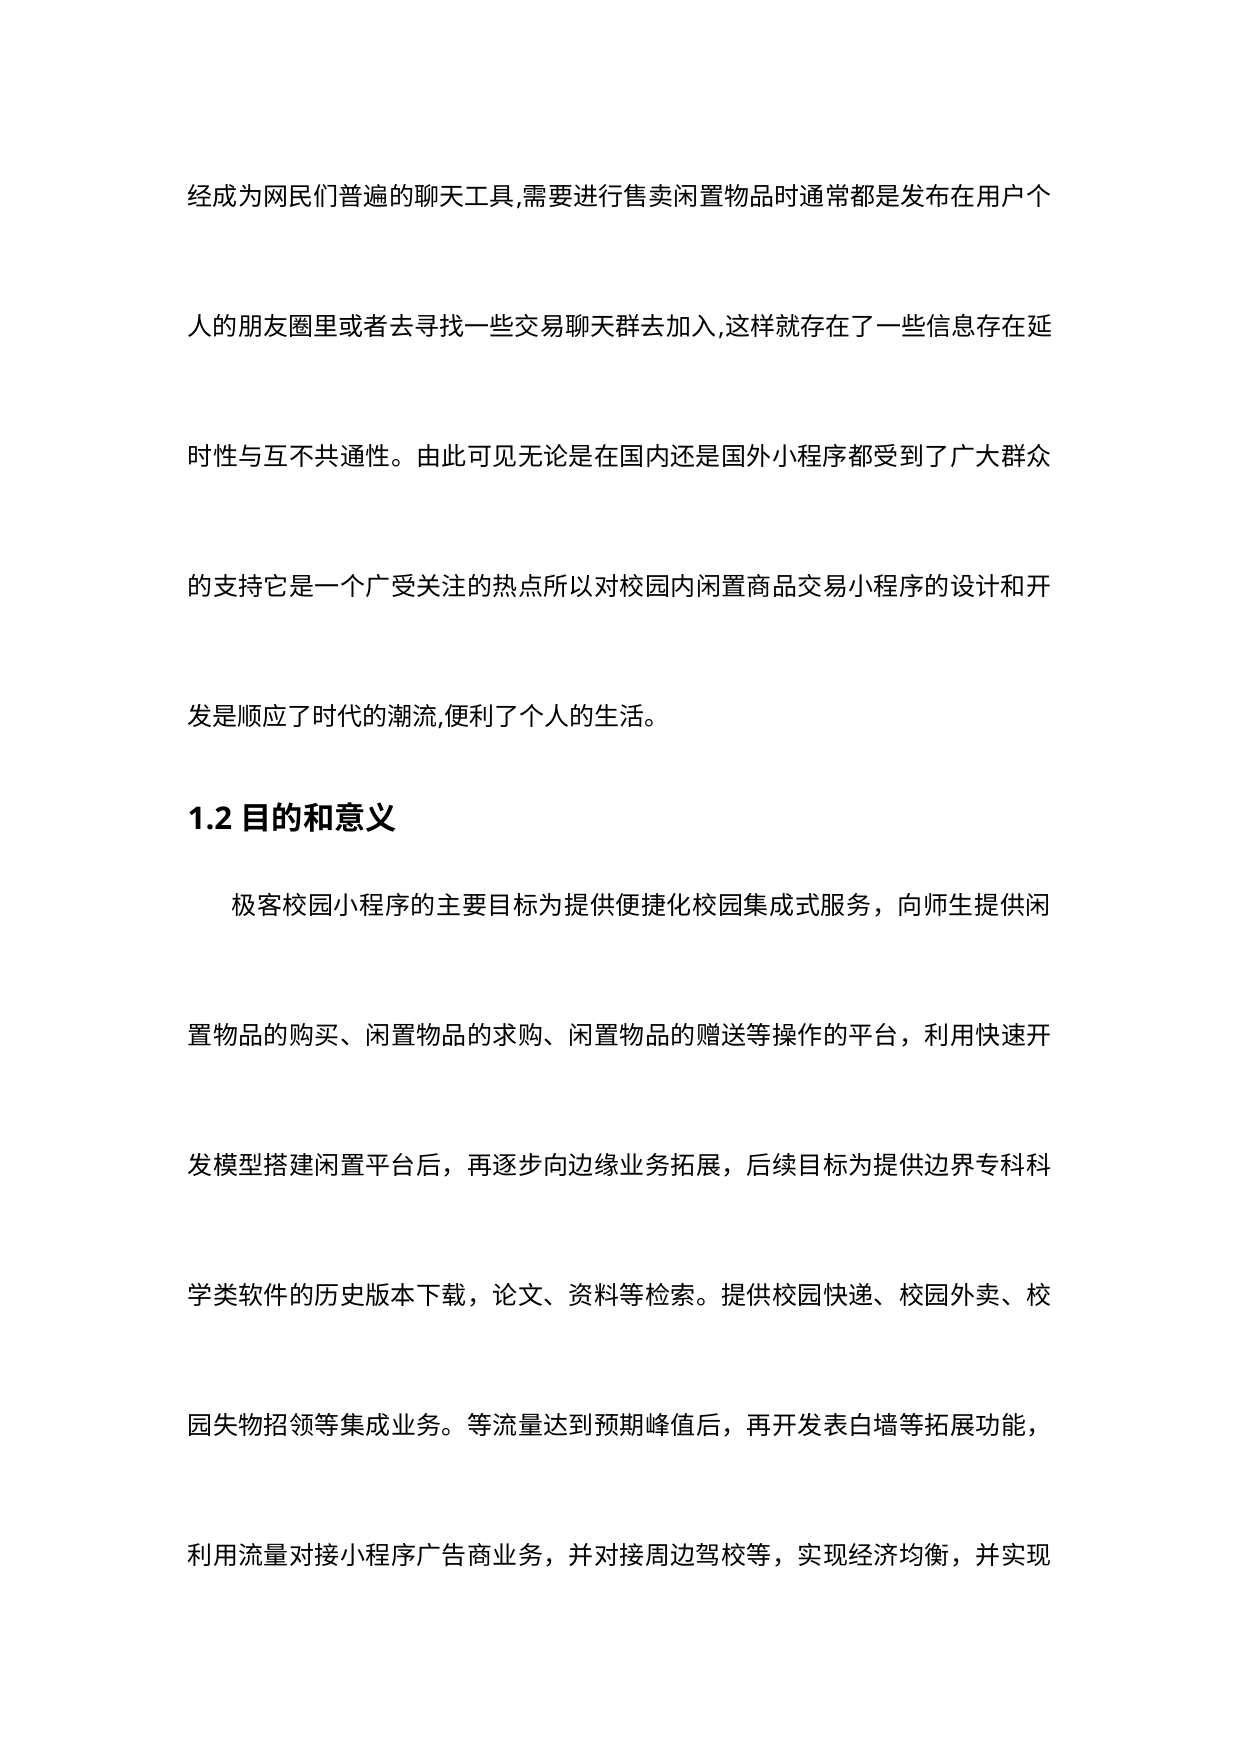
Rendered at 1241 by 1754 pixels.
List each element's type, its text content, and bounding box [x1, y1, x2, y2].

subtitle 1.2 目的和意义 [187, 783, 1053, 848]
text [187, 162, 1053, 747]
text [187, 871, 1053, 1586]
